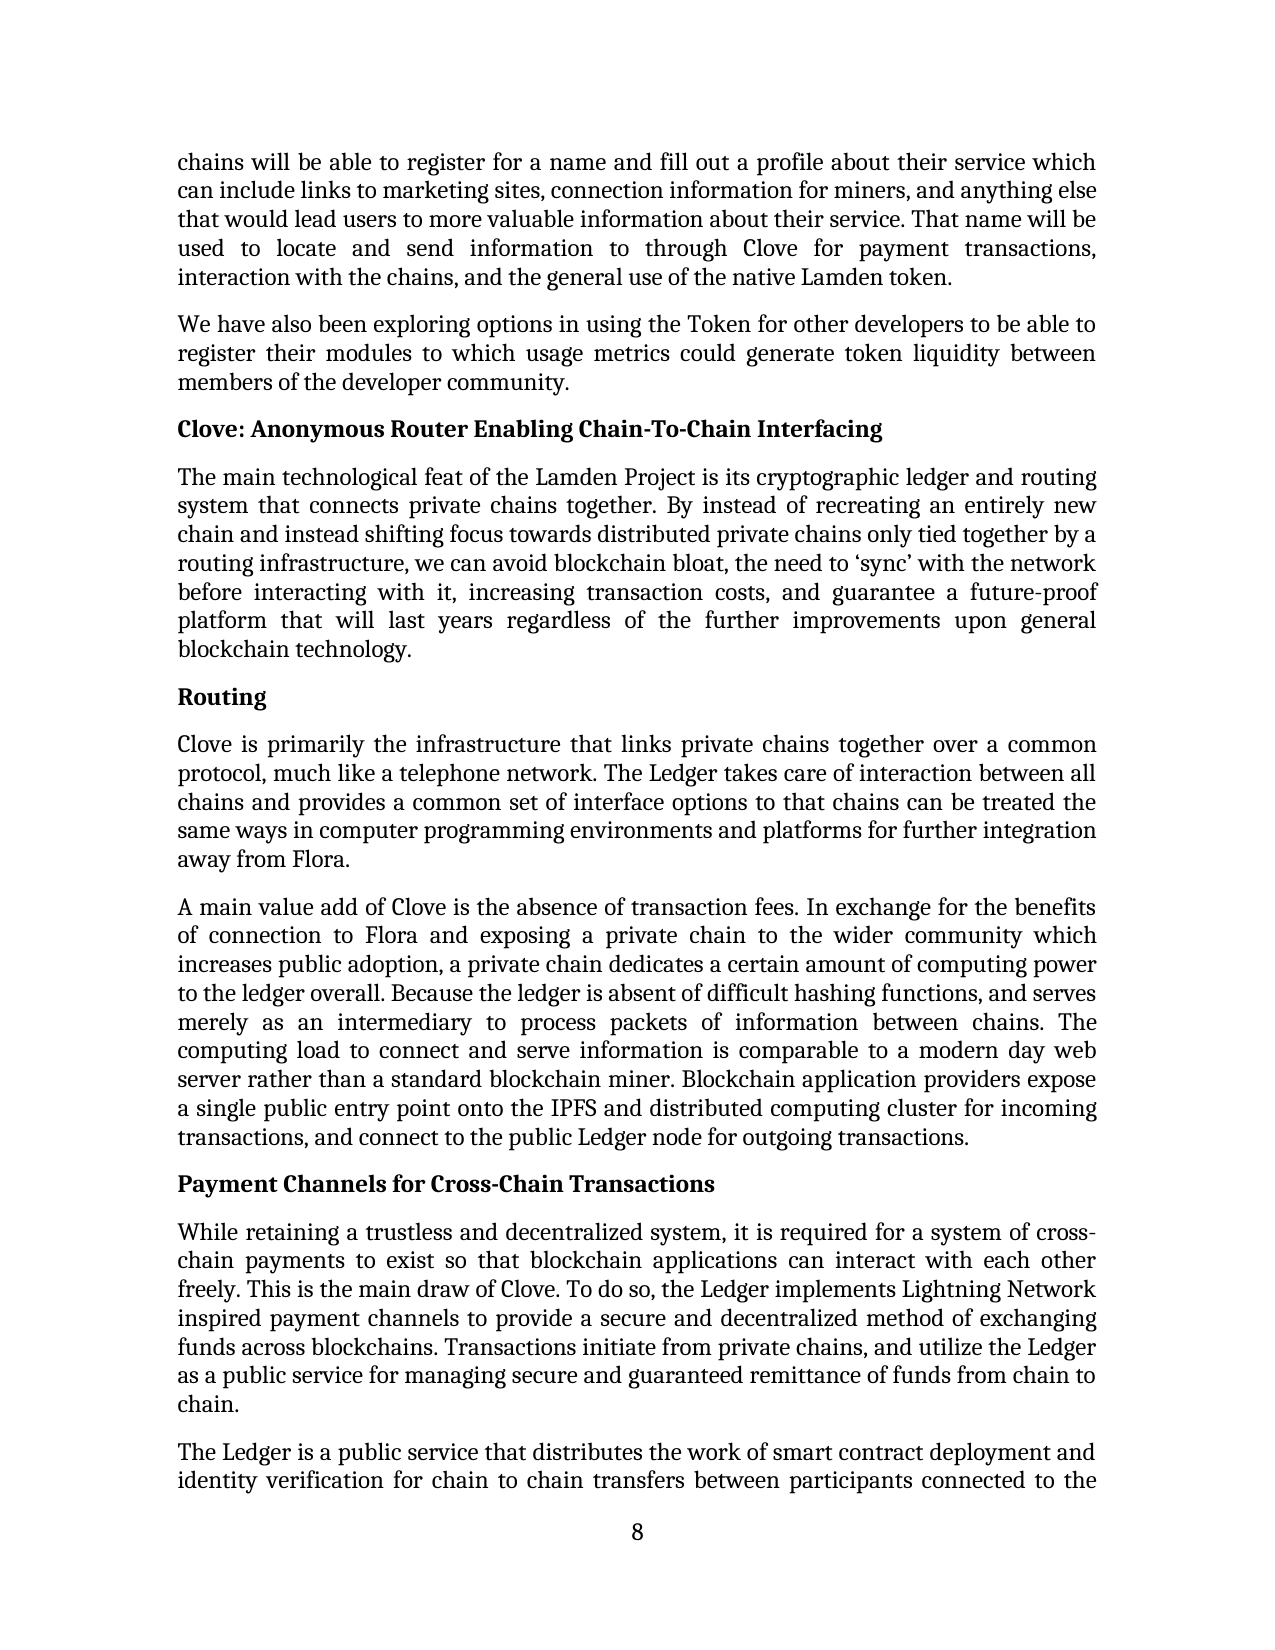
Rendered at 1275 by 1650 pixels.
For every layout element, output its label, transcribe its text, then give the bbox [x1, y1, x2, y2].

text Routing [177, 683, 1098, 711]
text Clove: Anonymous Router Enabling Chain-To-Chain Interfacing [177, 415, 1098, 444]
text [177, 1438, 1098, 1495]
text Clove is primarily the infrastructure that links private chains together over a common protocol, much like a telephone network. The Ledger takes care of interaction between all chains and provides a common set of interface options to that chains can be treated the same ways in computer programming environments and platforms for further integration away from Flora. [177, 730, 1098, 874]
text While retaining a trustless and decentralized system, it is required for a system of cross-chain payments to exist so that blockchain applications can interact with each other freely. This is the main draw of Clove. To do so, the Ledger implements Lightning Network inspired payment channels to provide a secure and decentralized method of exchanging funds across blockchains. Transactions initiate from private chains, and utilize the Ledger as a public service for managing secure and guaranteed remittance of funds from chain to chain. [177, 1218, 1098, 1419]
text Payment Channels for Cross-Chain Transactions [177, 1170, 1098, 1199]
text We have also been exploring options in using the Token for other developers to be able to register their modules to which usage metrics could generate token liquidity between members of the developer community. [177, 310, 1098, 396]
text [177, 148, 1098, 291]
text The main technological feat of the Lamden Project is its cryptographic ledger and routing system that connects private chains together. By instead of recreating an entirely new chain and instead shifting focus towards distributed private chains only tied together by a routing infrastructure, we can avoid blockchain bloat, the need to ‘sync’ with the network before interacting with it, increasing transaction costs, and guarantee a future-proof platform that will last years regardless of the further improvements upon general blockchain technology. [177, 463, 1098, 664]
text A main value add of Clove is the absence of transaction fees. In exchange for the benefits of connection to Flora and exposing a private chain to the wider community which increases public adoption, a private chain dedicates a certain amount of computing power to the ledger overall. Because the ledger is absent of difficult hashing functions, and serves merely as an intermediary to process packets of information between chains. The computing load to connect and serve information is comparable to a modern day web server rather than a standard blockchain miner. Blockchain application providers expose a single public entry point onto the IPFS and distributed computing cluster for incoming transactions, and connect to the public Ledger node for outgoing transactions. [177, 893, 1098, 1151]
